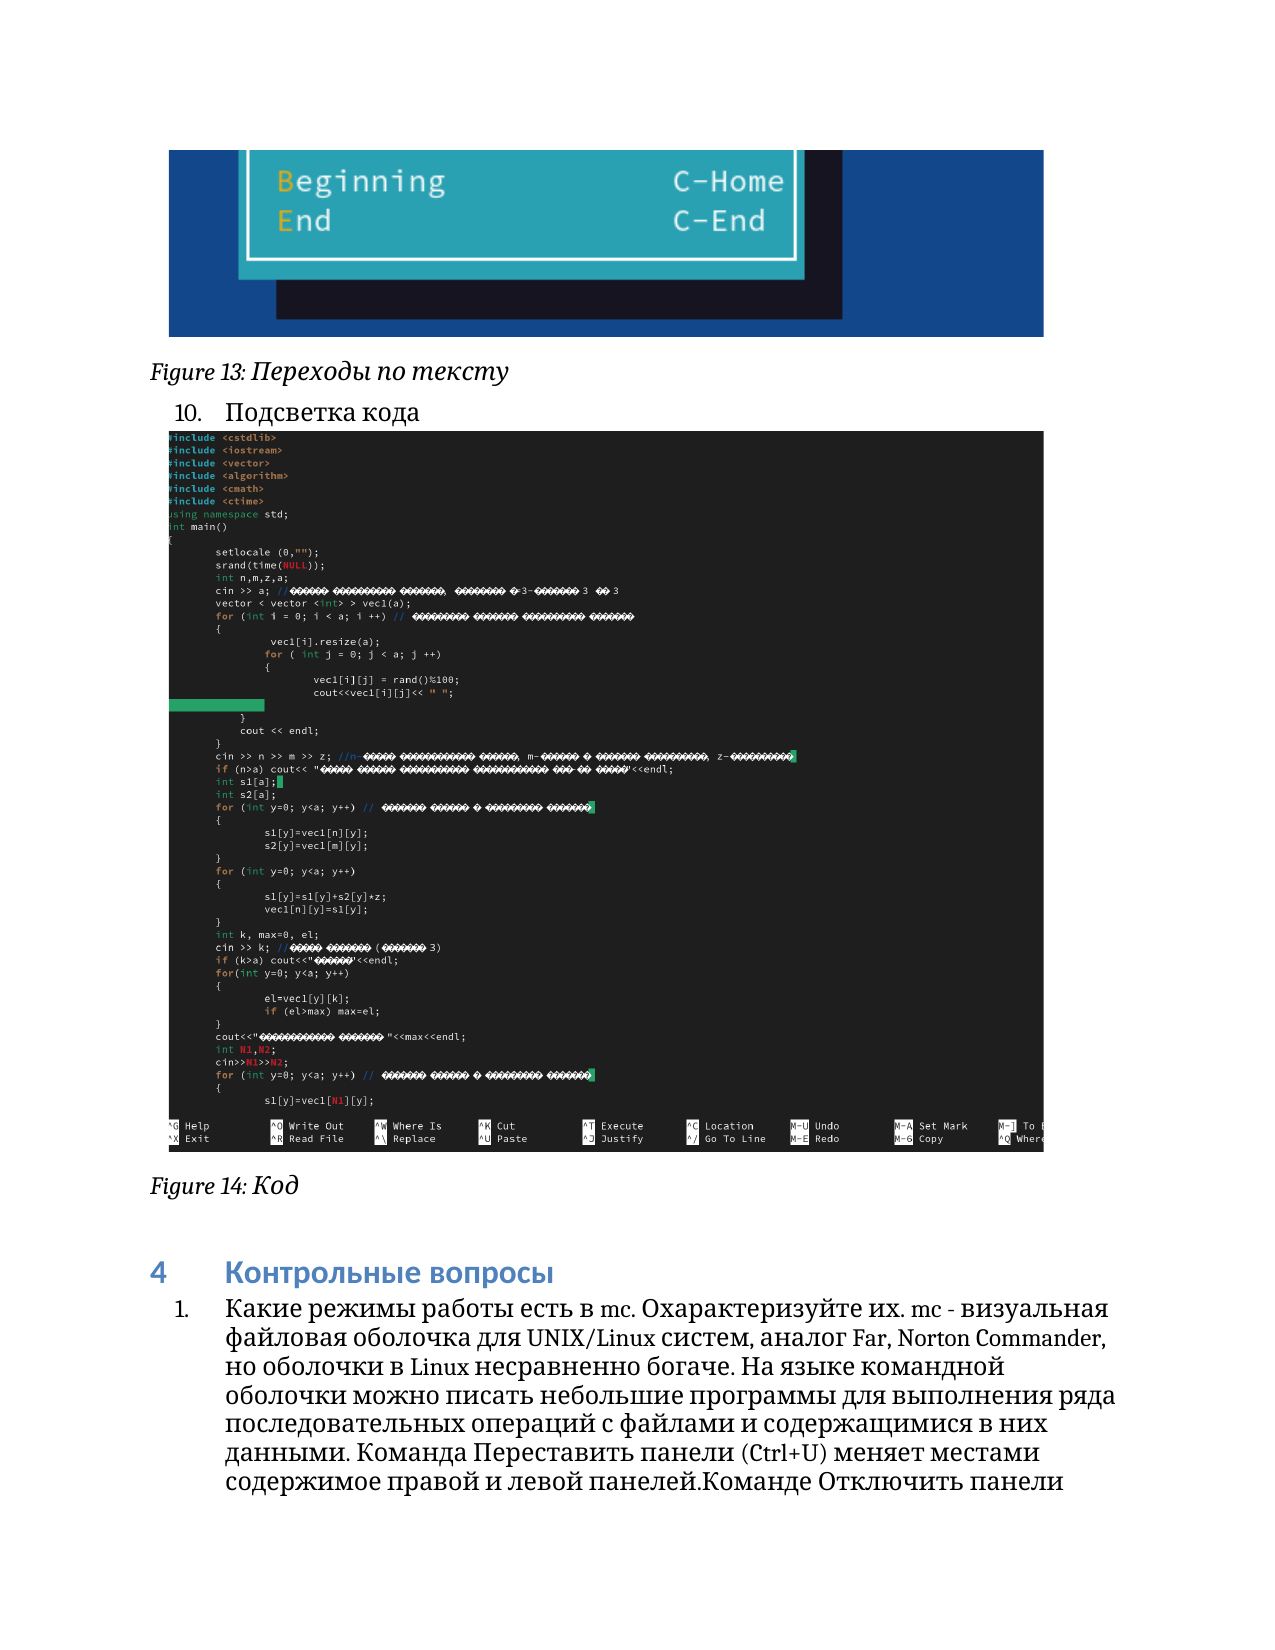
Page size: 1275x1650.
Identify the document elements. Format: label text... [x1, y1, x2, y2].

text Figure 14: Код [150, 1172, 1125, 1201]
picture [168, 150, 1044, 337]
list Подсветка кода [175, 399, 1125, 428]
text Figure 13: Переходы по тексту [150, 358, 1125, 386]
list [175, 1295, 1125, 1497]
picture [168, 431, 1044, 1152]
subtitle 4 Контрольные вопросы [150, 1251, 1125, 1292]
